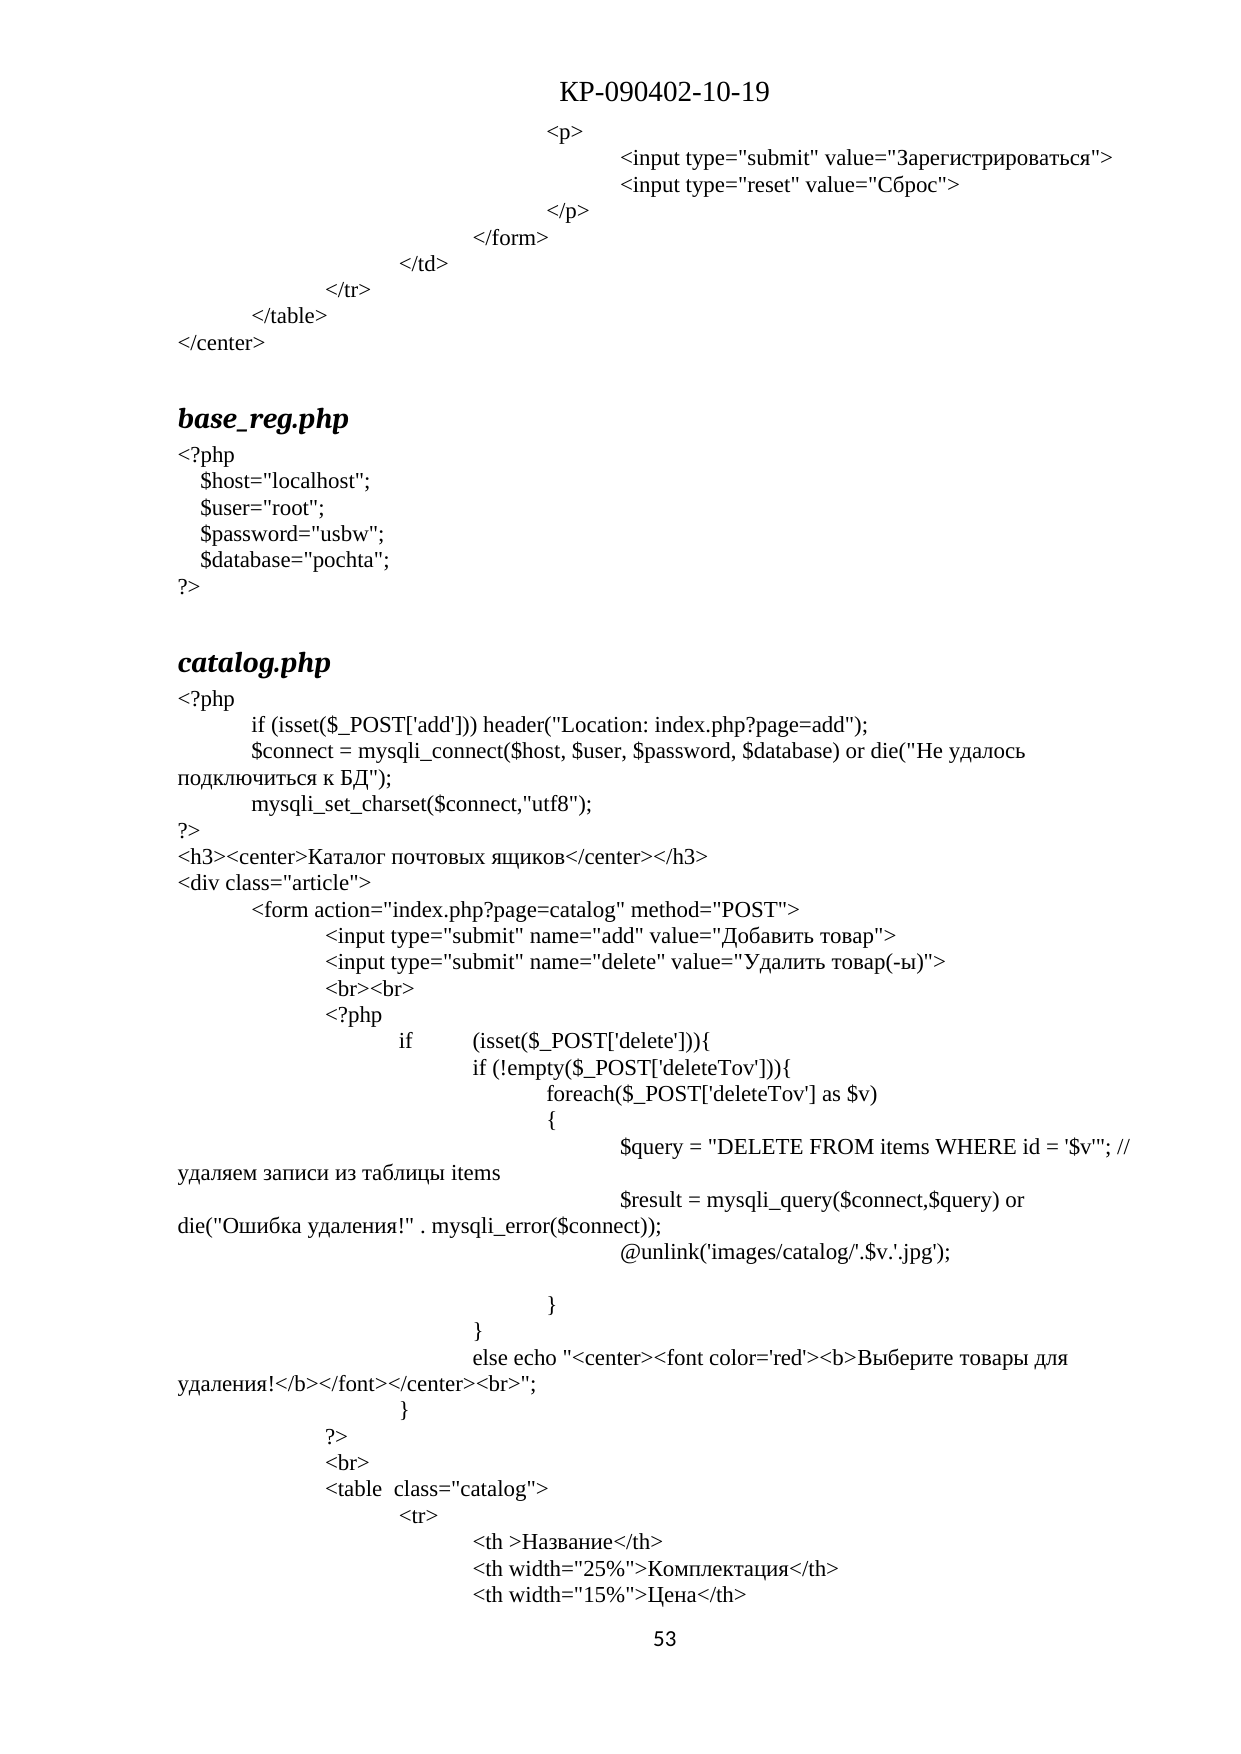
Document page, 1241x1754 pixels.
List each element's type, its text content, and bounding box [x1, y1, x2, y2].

text if (!empty($_POST['deleteTov'])){ [177, 1054, 1152, 1080]
text { [177, 1107, 1152, 1133]
text <p> [177, 118, 1152, 144]
text <input type="submit" value="Зарегистрироваться"> [177, 144, 1152, 171]
text <input type="reset" value="Сброс"> [177, 171, 1152, 197]
text $database="pochta"; [177, 546, 1152, 573]
text <table class="catalog"> [177, 1476, 1152, 1502]
text ?> [177, 817, 1152, 843]
text <form action="index.php?page=catalog" method="POST"> [177, 896, 1152, 922]
text <th >Название</th> [177, 1528, 1152, 1554]
text ?> [177, 573, 1152, 599]
text <th width="25%">Комплектация</th> [177, 1554, 1152, 1581]
text $query = "DELETE FROM items WHERE id = '$v'"; // удаляем записи из таблицы items [177, 1133, 1152, 1186]
text $result = mysqli_query($connect,$query) or die("Ошибка удаления!" . mysqli_error($connect)); [177, 1186, 1152, 1238]
text if (isset($_POST['add'])) header("Location: index.php?page=add"); [177, 711, 1152, 738]
text </form> [177, 223, 1152, 250]
text mysqli_set_charset($connect,"utf8"); [177, 790, 1152, 817]
text $connect = mysqli_connect($host, $user, $password, $database) or die("Не удалось подключиться к БД"); [177, 738, 1152, 790]
text if (isset($_POST['delete'])){ [177, 1027, 1152, 1054]
text <?php [177, 441, 1152, 467]
text $host="localhost"; [177, 467, 1152, 494]
text <div class="article"> [177, 869, 1152, 896]
text </table> [177, 303, 1152, 329]
text $password="usbw"; [177, 520, 1152, 546]
text </p> [177, 197, 1152, 223]
text else echo "<center><font color='red'><b>Выберите товары для удаления!</b></font></center><br>"; [177, 1344, 1152, 1396]
text <br> [177, 1449, 1152, 1476]
text </tr> [177, 276, 1152, 303]
text } [177, 1396, 1152, 1423]
text } [177, 1291, 1152, 1317]
text <h3><center>Каталог почтовых ящиков</center></h3> [177, 843, 1152, 869]
text <input type="submit" name="add" value="Добавить товар"> [177, 922, 1152, 948]
text $user="root"; [177, 494, 1152, 520]
text ?> [177, 1423, 1152, 1449]
text <?php [177, 685, 1152, 711]
text <tr> [177, 1502, 1152, 1528]
text foreach($_POST['deleteTov'] as $v) [177, 1080, 1152, 1107]
text <input type="submit" name="delete" value="Удалить товар(-ы)"> [177, 948, 1152, 975]
text </center> [177, 329, 1152, 355]
text <br><br> [177, 975, 1152, 1001]
text } [177, 1317, 1152, 1344]
text <th width="15%">Цена</th> [177, 1581, 1152, 1607]
text </td> [177, 250, 1152, 276]
text @unlink('images/catalog/'.$v.'.jpg'); [177, 1238, 1152, 1291]
subtitle base_reg.php [177, 402, 1152, 436]
subtitle catalog.php [177, 646, 1152, 680]
text <?php [177, 1001, 1152, 1027]
